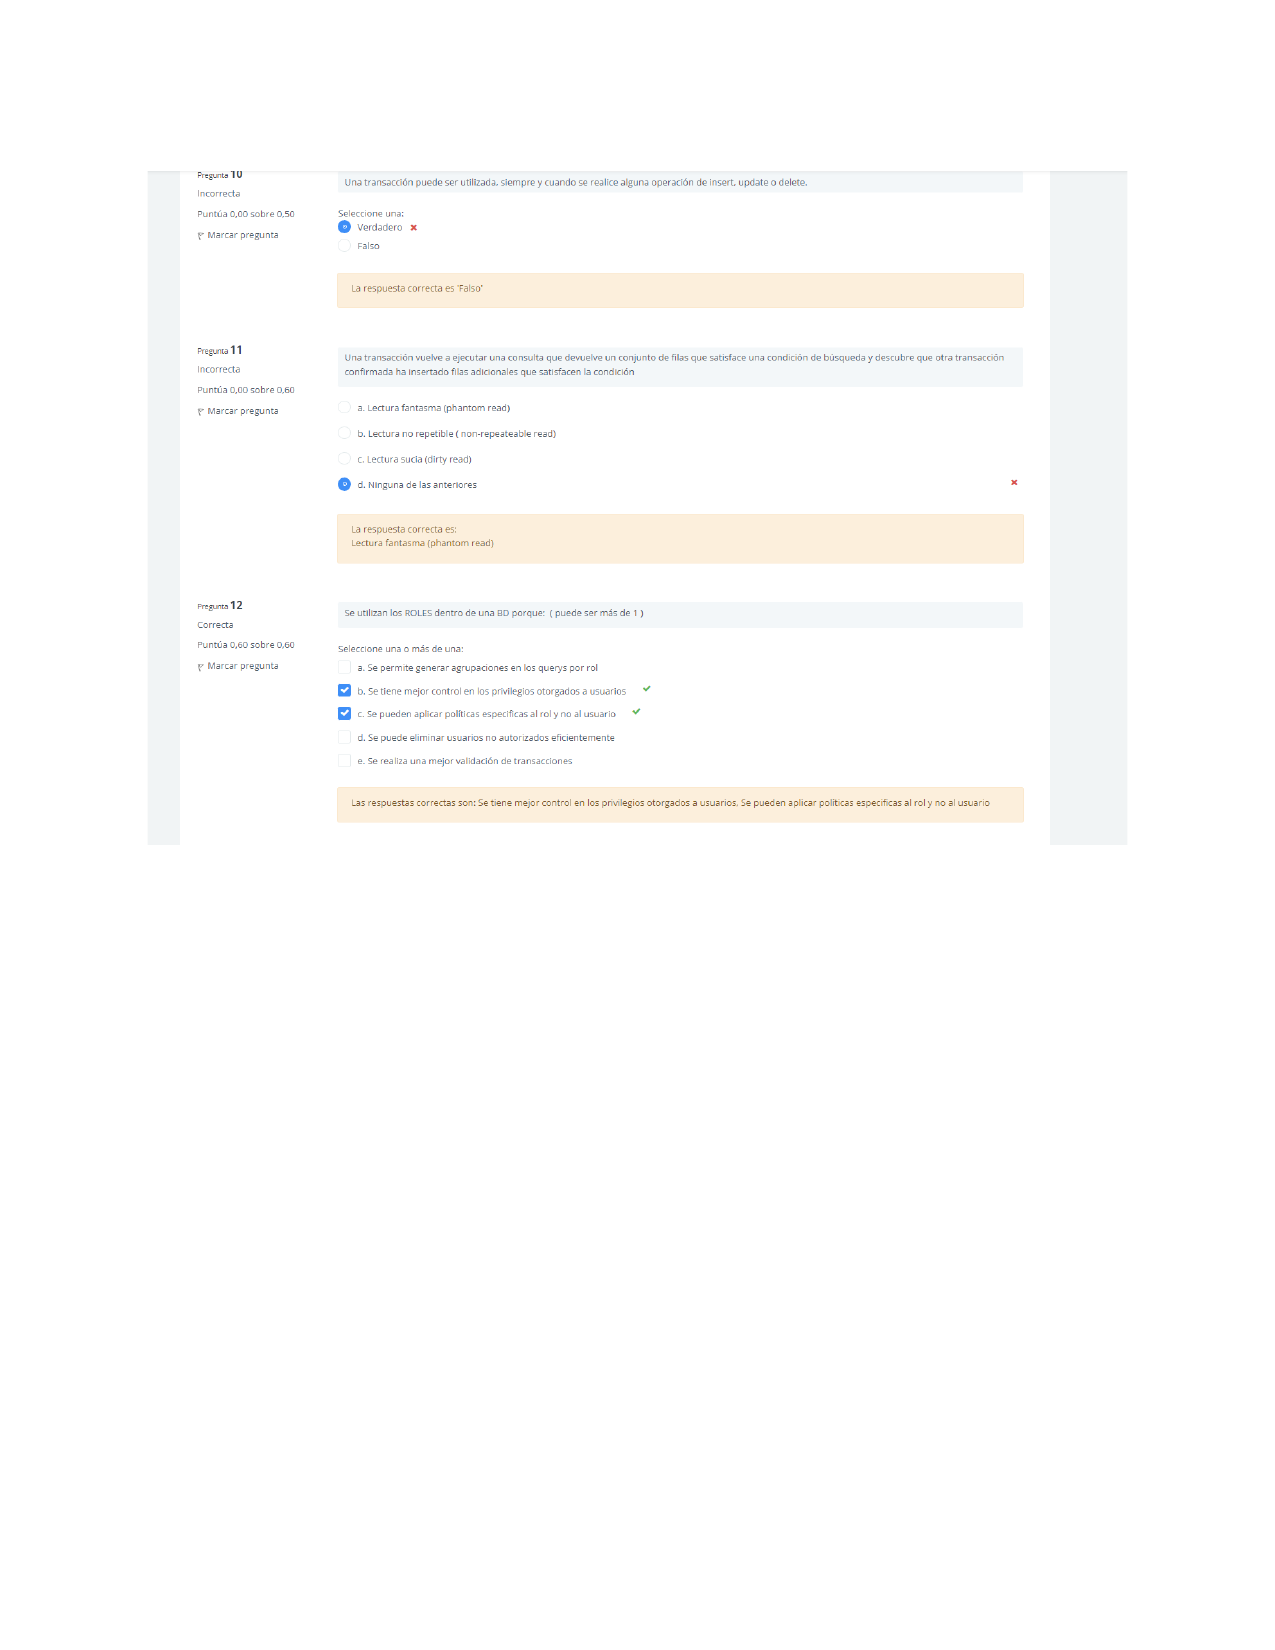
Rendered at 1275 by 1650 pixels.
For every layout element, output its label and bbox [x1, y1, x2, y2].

picture [147, 147, 1128, 845]
